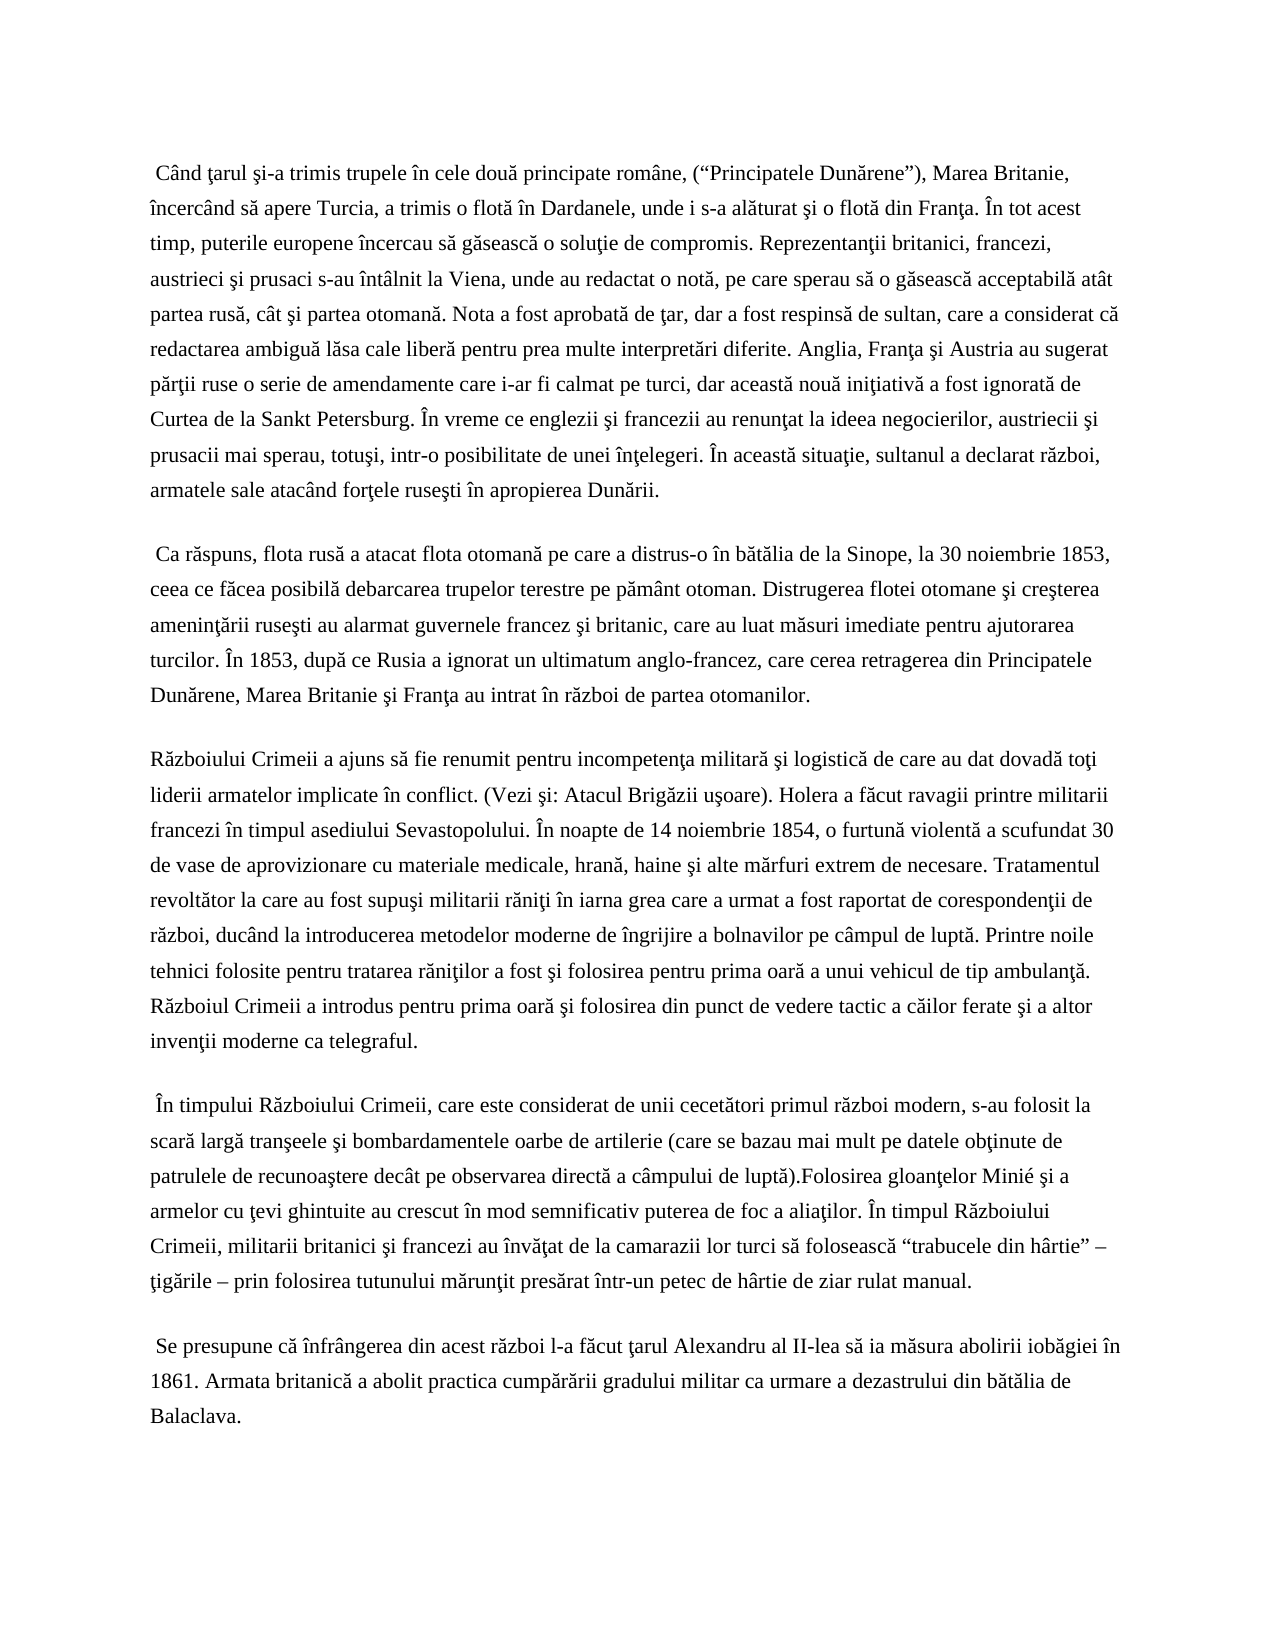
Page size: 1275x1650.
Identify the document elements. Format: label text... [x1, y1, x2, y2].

text Războiului Crimeii a ajuns să fie renumit pentru incompetenţa militară şi logistică de care au dat dovadă toţi liderii armatelor implicate în conflict. (Vezi şi: Atacul Brigăzii uşoare). Holera a făcut ravagii printre militarii francezi în timpul asediului Sevastopolului. În noapte de 14 noiembrie 1854, o furtună violentă a scufundat 30 de vase de aprovizionare cu materiale medicale, hrană, haine şi alte mărfuri extrem de necesare. Tratamentul revoltător la care au fost supuşi militarii răniţi în iarna grea care a urmat a fost raportat de corespondenţii de război, ducând la introducerea metodelor moderne de îngrijire a bolnavilor pe câmpul de luptă. Printre noile tehnici folosite pentru tratarea răniţilor a fost şi folosirea pentru prima oară a unui vehicul de tip ambulanţă. Războiul Crimeii a introdus pentru prima oară şi folosirea din punct de vedere tactic a căilor ferate şi a altor invenţii moderne ca telegraful. [150, 736, 1125, 1053]
text Se presupune că înfrângerea din acest război l-a făcut ţarul Alexandru al II-lea să ia măsura abolirii iobăgiei în 1861. Armata britanică a abolit practica cumpărării gradului militar ca urmare a dezastrului din bătălia de Balaclava. [150, 1323, 1125, 1428]
text Când ţarul şi-a trimis trupele în cele două principate române, (“Principatele Dunărene”), Marea Britanie, încercând să apere Turcia, a trimis o flotă în Dardanele, unde i s-a alăturat şi o flotă din Franţa. În tot acest timp, puterile europene încercau să găsească o soluţie de compromis. Reprezentanţii britanici, francezi, austrieci şi prusaci s-au întâlnit la Viena, unde au redactat o notă, pe care sperau să o găsească acceptabilă atât partea rusă, cât şi partea otomană. Nota a fost aprobată de ţar, dar a fost respinsă de sultan, care a considerat că redactarea ambiguă lăsa cale liberă pentru prea multe interpretări diferite. Anglia, Franţa şi Austria au sugerat părţii ruse o serie de amendamente care i-ar fi calmat pe turci, dar această nouă iniţiativă a fost ignorată de Curtea de la Sankt Petersburg. În vreme ce englezii şi francezii au renunţat la ideea negocierilor, austriecii şi prusacii mai sperau, totuşi, intr-o posibilitate de unei înţelegeri. În această situaţie, sultanul a declarat război, armatele sale atacând forţele ruseşti în apropierea Dunării. [150, 150, 1125, 502]
text În timpului Războiului Crimeii, care este considerat de unii cecetători primul război modern, s-au folosit la scară largă tranşeele şi bombardamentele oarbe de artilerie (care se bazau mai mult pe datele obţinute de patrulele de recunoaştere decât pe observarea directă a câmpului de luptă).Folosirea gloanţelor Minié şi a armelor cu ţevi ghintuite au crescut în mod semnificativ puterea de foc a aliaţilor. În timpul Războiului Crimeii, militarii britanici şi francezi au învăţat de la camarazii lor turci să folosească “trabucele din hârtie” – ţigările – prin folosirea tutunului mărunţit presărat într-un petec de hârtie de ziar rulat manual. [150, 1082, 1125, 1294]
text Ca răspuns, flota rusă a atacat flota otomană pe care a distrus-o în bătălia de la Sinope, la 30 noiembrie 1853, ceea ce făcea posibilă debarcarea trupelor terestre pe pământ otoman. Distrugerea flotei otomane şi creşterea ameninţării ruseşti au alarmat guvernele francez şi britanic, care au luat măsuri imediate pentru ajutorarea turcilor. În 1853, după ce Rusia a ignorat un ultimatum anglo-francez, care cerea retragerea din Principatele Dunărene, Marea Britanie şi Franţa au intrat în război de partea otomanilor. [150, 531, 1125, 707]
